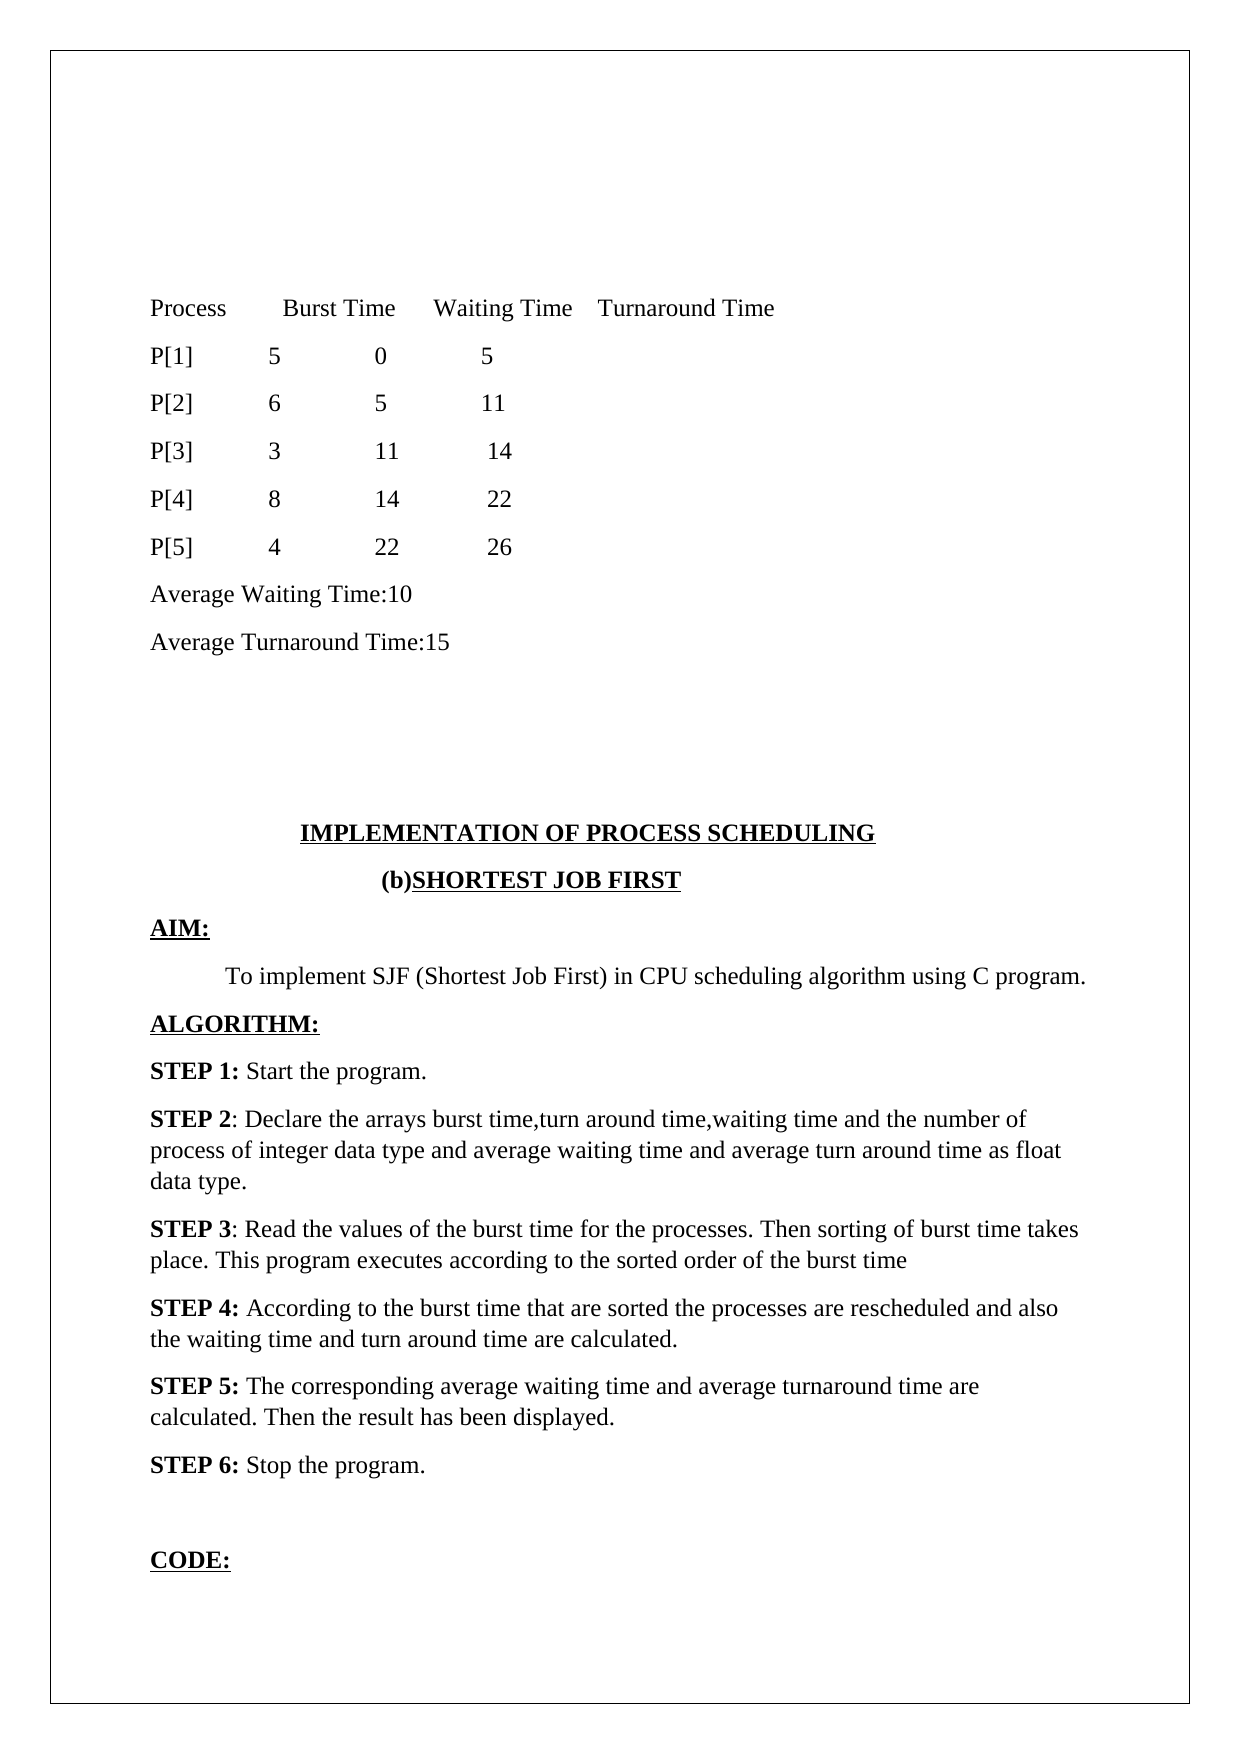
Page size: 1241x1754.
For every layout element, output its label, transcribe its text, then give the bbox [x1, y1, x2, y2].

text Process Burst Time Waiting Time Turnaround Time [150, 293, 1090, 322]
text AIM: [150, 913, 1090, 942]
text ALGORITHM: [150, 1009, 1090, 1037]
text To implement SJF (Shortest Job First) in CPU scheduling algorithm using C program. [150, 961, 1090, 990]
text P[3] 3 11 14 [150, 436, 1090, 465]
text STEP 1: Start the program. [150, 1056, 1090, 1085]
text P[4] 8 14 22 [150, 484, 1090, 513]
text Average Turnaround Time:15 [150, 627, 1090, 656]
text STEP 6: Stop the program. [150, 1450, 1090, 1479]
text Average Waiting Time:10 [150, 579, 1090, 608]
text CODE: [150, 1546, 1090, 1574]
text P[1] 5 0 5 [150, 341, 1090, 369]
text STEP 2: Declare the arrays burst time,turn around time,waiting time and the number of process of integer data type and average waiting time and average turn around time as float data type. [150, 1104, 1090, 1195]
text STEP 5: The corresponding average waiting time and average turnaround time are calculated. Then the result has been displayed. [150, 1371, 1090, 1431]
text STEP 3: Read the values of the burst time for the processes. Then sorting of burst time takes place. This program executes according to the sorted order of the burst time [150, 1214, 1090, 1274]
text P[2] 6 5 11 [150, 388, 1090, 417]
text (b)SHORTEST JOB FIRST [150, 866, 1090, 894]
text P[5] 4 22 26 [150, 532, 1090, 560]
text STEP 4: According to the burst time that are sorted the processes are rescheduled and also the waiting time and turn around time are calculated. [150, 1293, 1090, 1352]
text IMPLEMENTATION OF PROCESS SCHEDULING [300, 818, 1090, 847]
